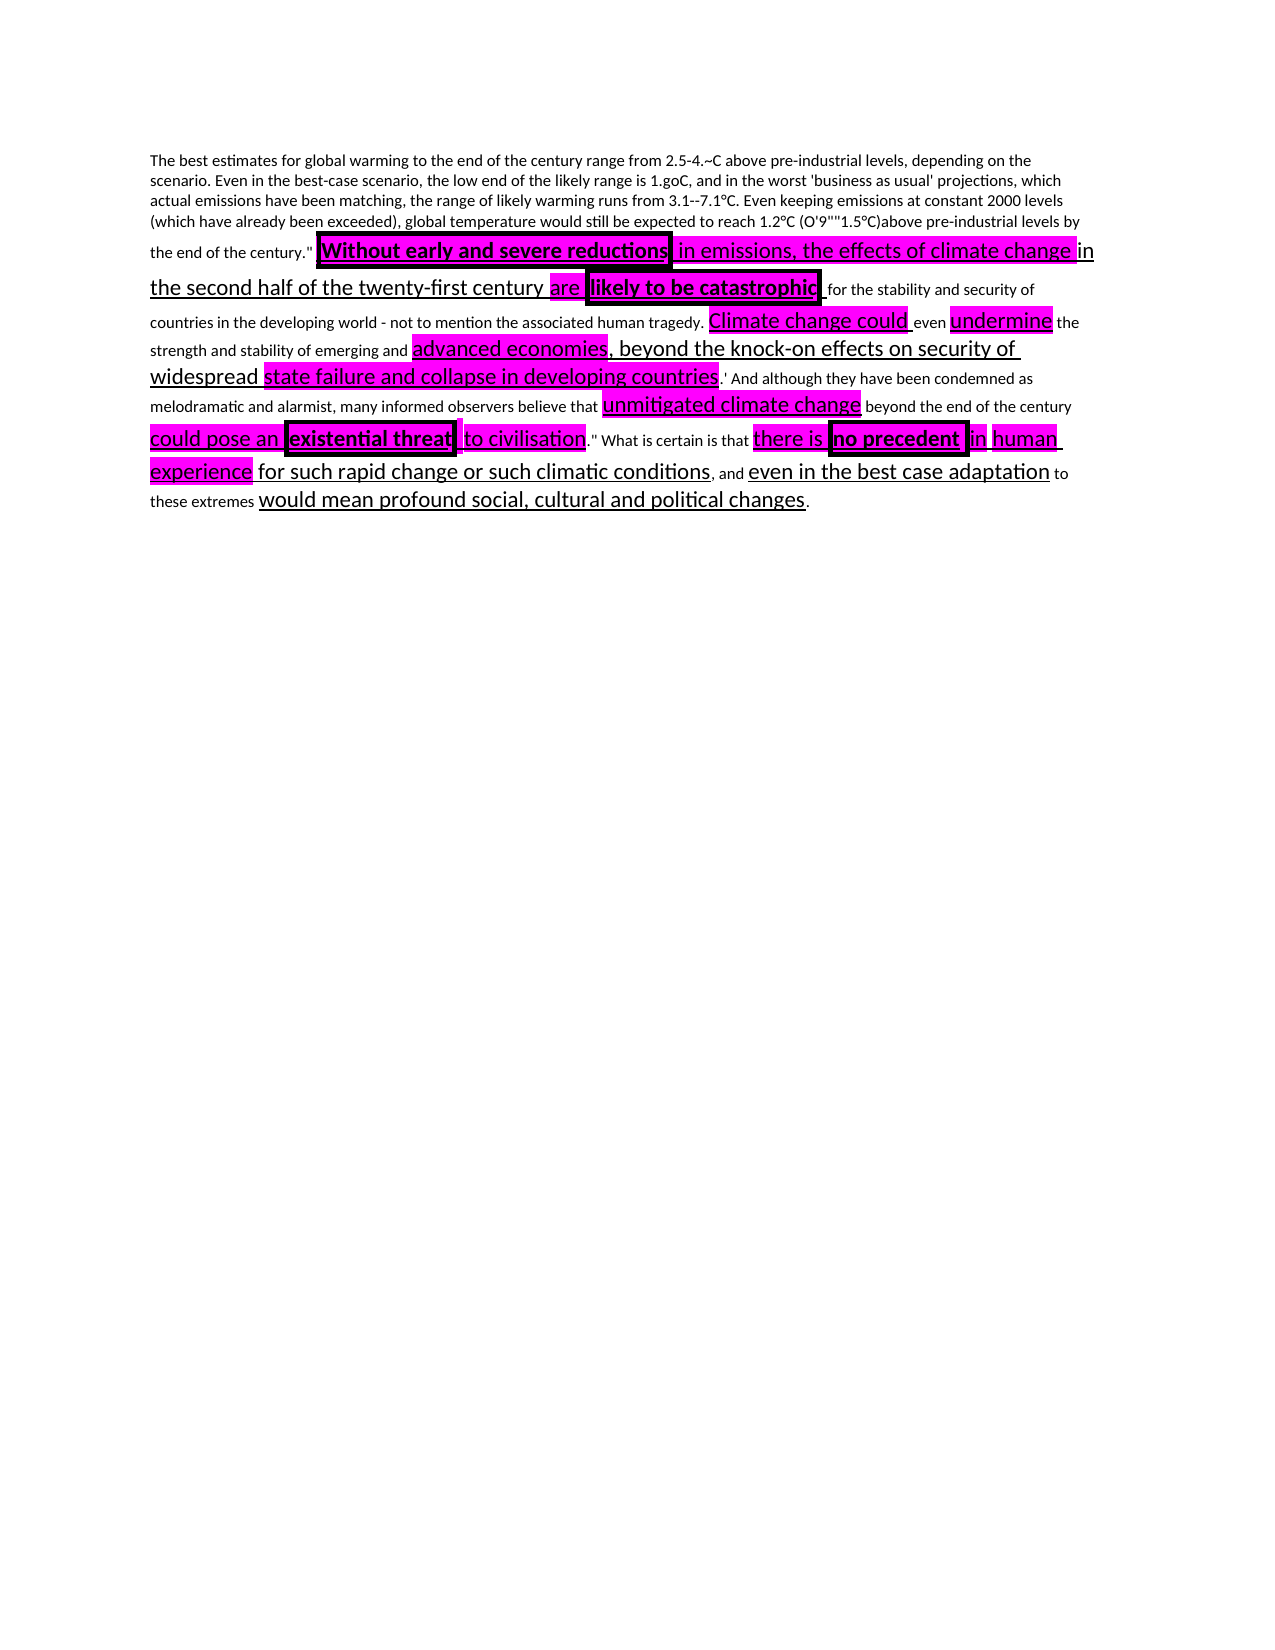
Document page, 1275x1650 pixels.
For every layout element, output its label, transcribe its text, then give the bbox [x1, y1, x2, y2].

text The best estimates for global warming to the end of the century range from 2.5-4.~C above pre-industrial levels, depending on the scenario. Even in the best-case scenario, the low end of the likely range is 1.goC, and in the worst 'business as usual' projections, which actual emissions have been matching, the range of likely warming runs from 3.1--7.1°C. Even keeping emissions at constant 2000 levels (which have already been exceeded), global temperature would still be expected to reach 1.2°C (O'9""1.5°C)above pre-industrial levels by the end of the century." Without early and severe reductions in emissions, the effects of climate change in the second half of the twenty-first century are likely to be catastrophic for the stability and security of countries in the developing world - not to mention the associated human tragedy. Climate change could even undermine the strength and stability of emerging and advanced economies, beyond the knock-on effects on security of widespread state failure and collapse in developing countries.' And although they have been condemned as melodramatic and alarmist, many informed observers believe that unmitigated climate change beyond the end of the century could pose an existential threat to civilisation." What is certain is that there is no precedent in human experience for such rapid change or such climatic conditions, and even in the best case adaptation to these extremes would mean profound social, cultural and political changes. [150, 150, 1095, 513]
